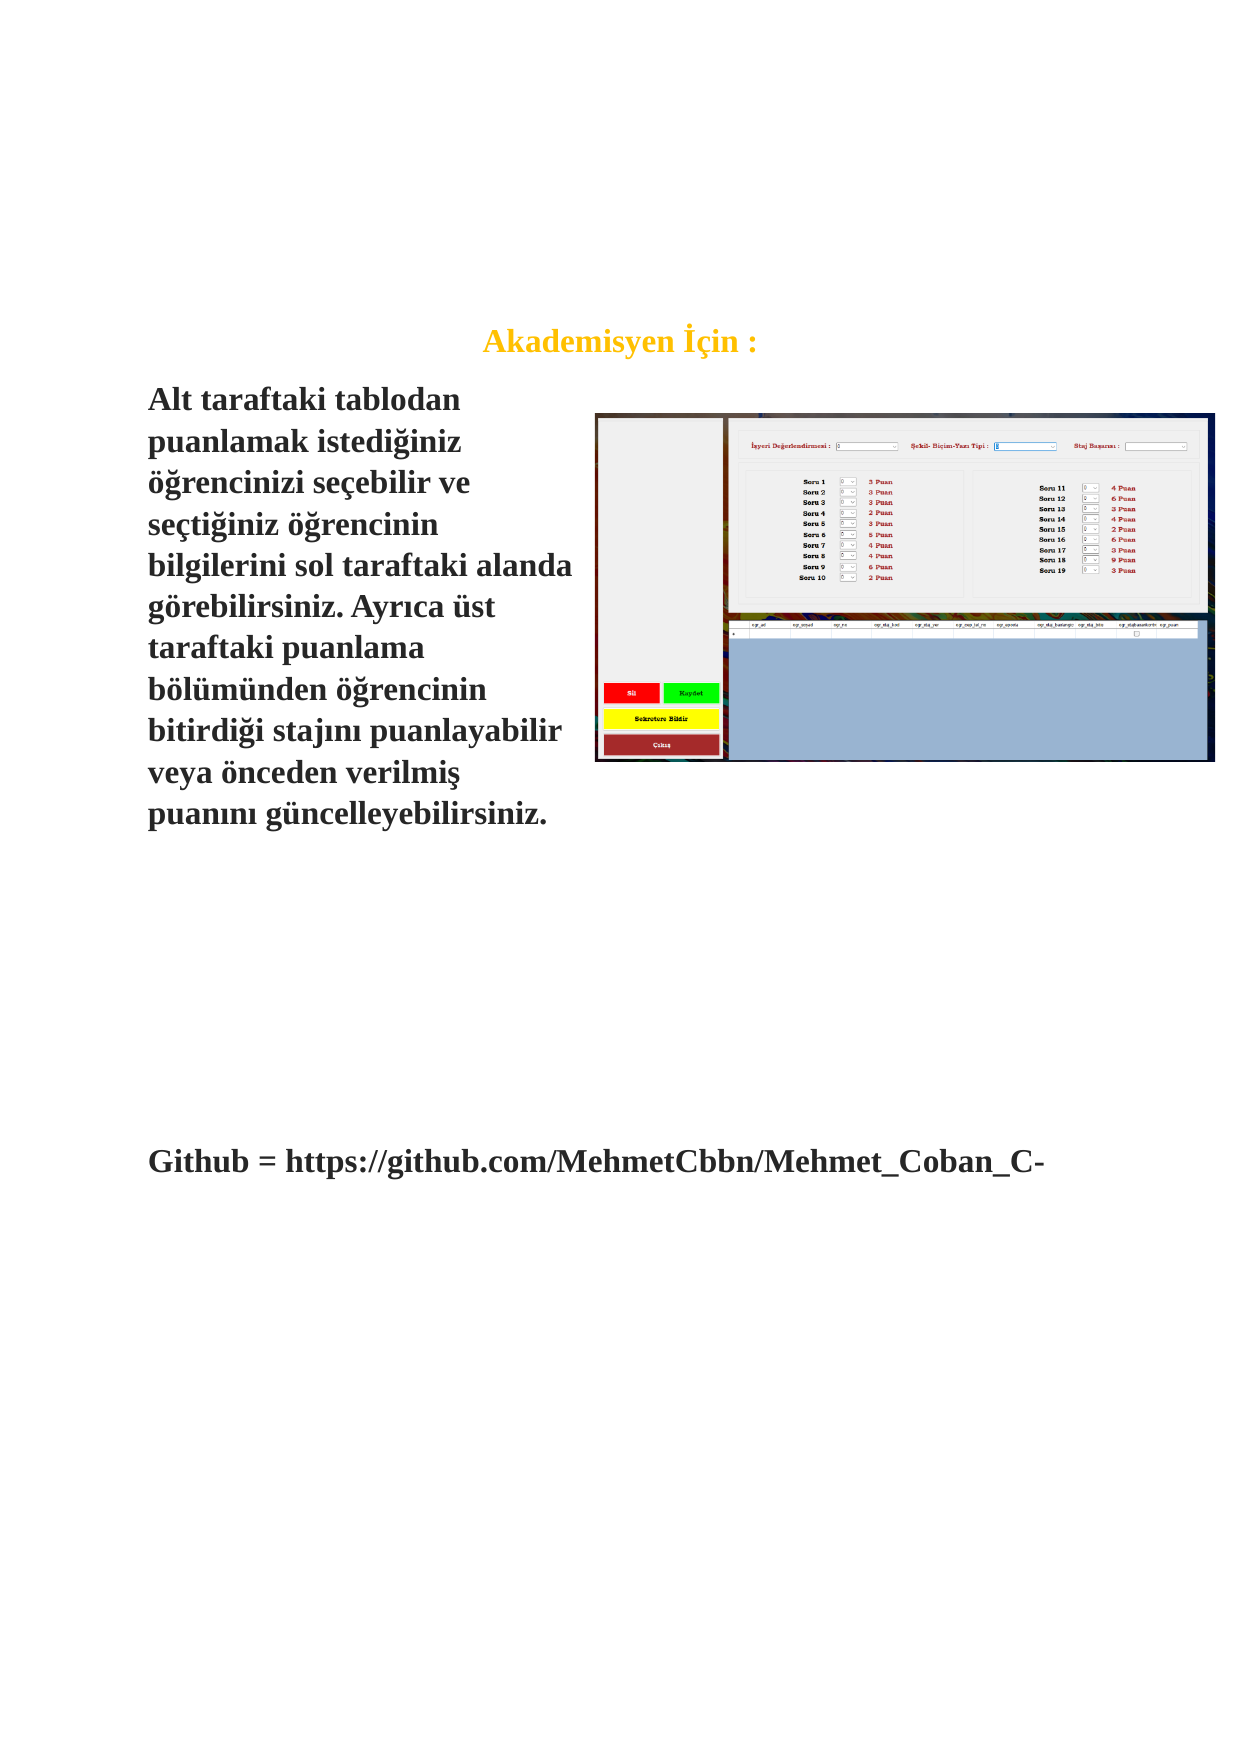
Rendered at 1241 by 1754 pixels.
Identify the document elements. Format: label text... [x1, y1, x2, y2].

text Github = https://github.com/MehmetCbbn/Mehmet_Coban_C- [148, 1141, 1093, 1180]
picture [593, 413, 1215, 761]
text Akademisyen İçin : [148, 322, 1093, 360]
